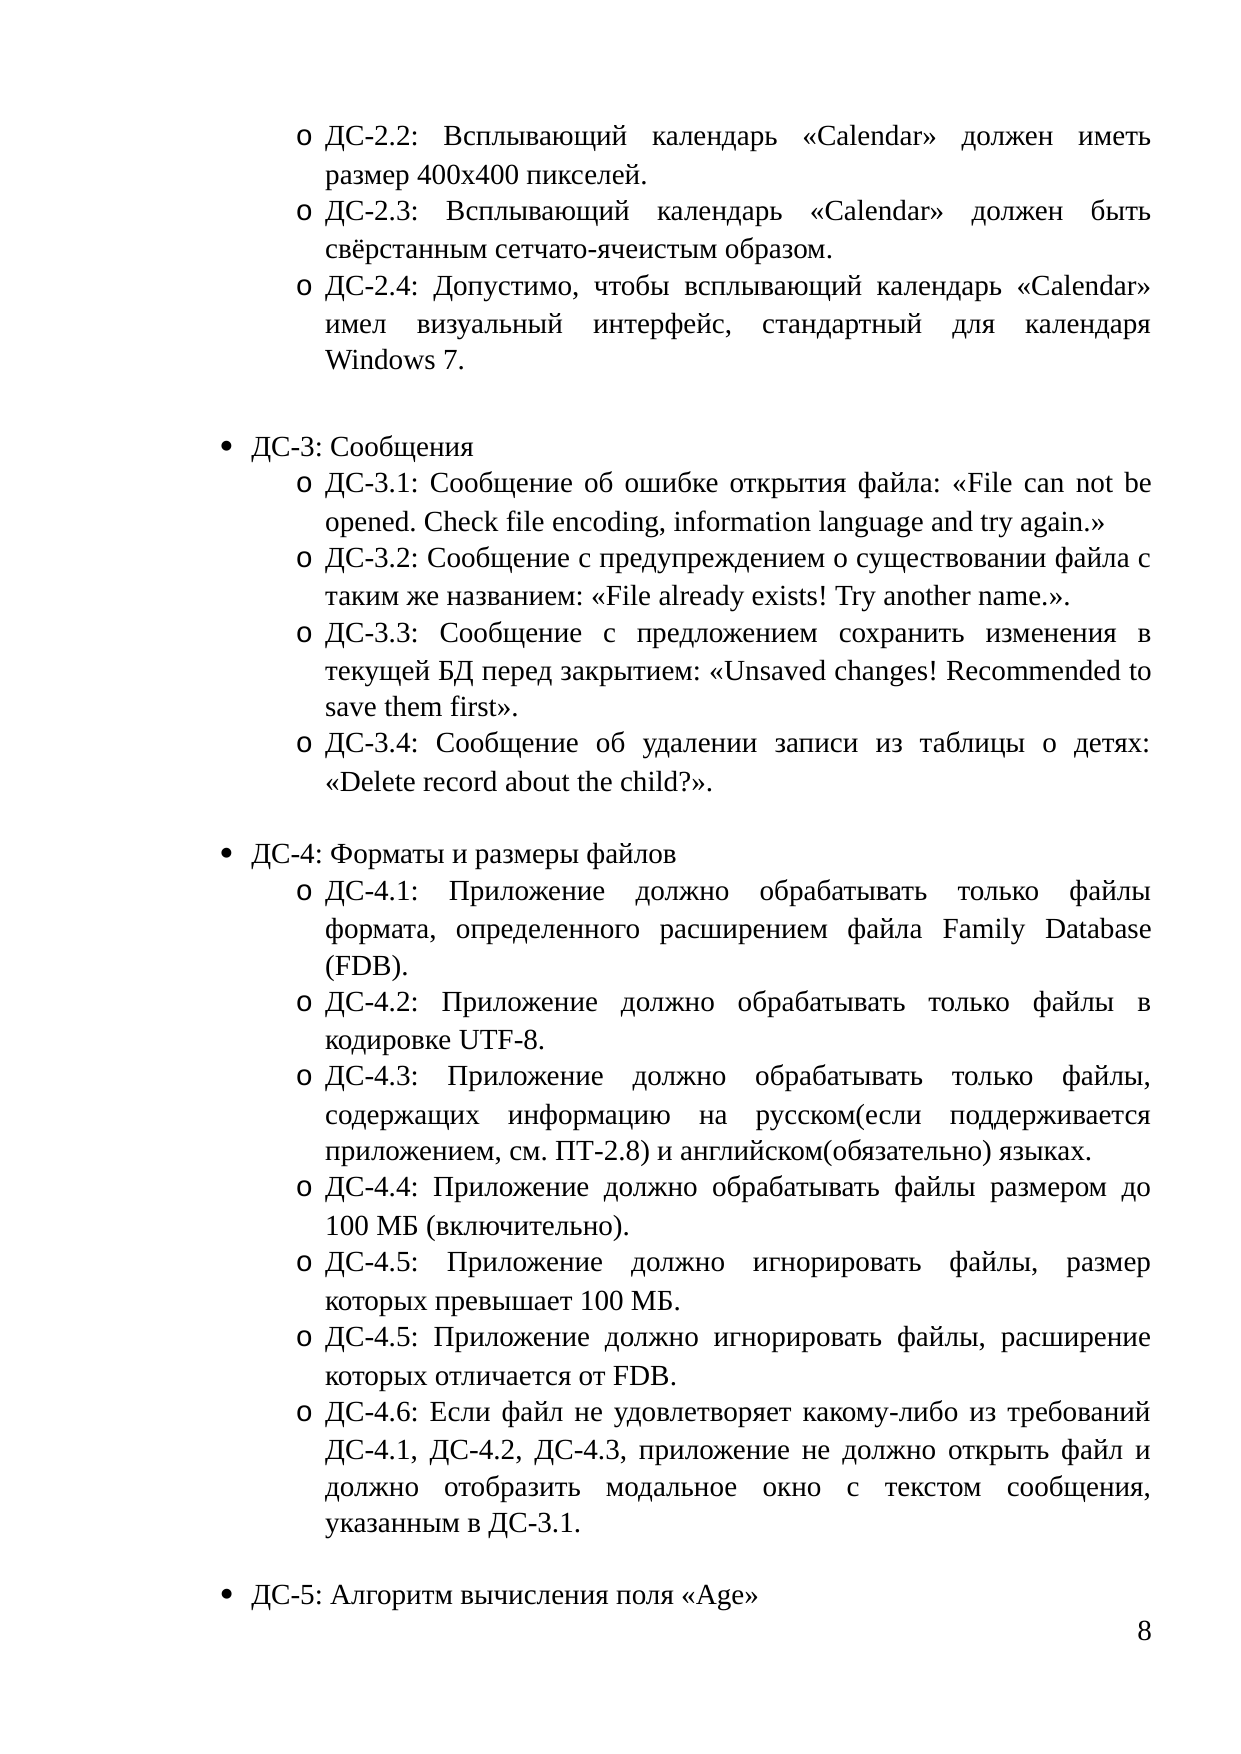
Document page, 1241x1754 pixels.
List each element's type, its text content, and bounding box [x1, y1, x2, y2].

list ДС-3.3: Сообщение с предложением сохранить изменения в текущей БД перед закрытием: «Unsaved changes! Recommended to save them first». [295, 615, 1152, 723]
list ДС-2.4: Допустимо, чтобы всплывающий календарь «Calendar» имел визуальный интерфейс, стандартный для календаря Windows 7. [295, 268, 1152, 376]
list ДС-4.4: Приложение должно обрабатывать файлы размером до 100 МБ (включительно). [295, 1169, 1152, 1242]
list ДС-4.1: Приложение должно обрабатывать только файлы формата, определенного расширением файла Family Database (FDB). [295, 873, 1152, 981]
list ДС-2.2: Всплывающий календарь «Calendar» должен иметь размер 400х400 пикселей. [295, 118, 1152, 190]
list ДС-4: Форматы и размеры файлов [221, 837, 1152, 870]
list ДС-5: Алгоритм вычисления поля «Age» [222, 1577, 1152, 1611]
list ДС-3.2: Сообщение с предупреждением о существовании файла с таким же названием: «File already exists! Try another name.». [295, 540, 1152, 612]
list ДС-2.3: Всплывающий календарь «Calendar» должен быть свёрстанным сетчато-ячеистым образом. [295, 193, 1152, 265]
list ДС-3: Сообщения [221, 429, 1152, 462]
list ДС-3.1: Сообщение об ошибке открытия файла: «File can not be opened. Check file encoding, information language and try again.» [295, 465, 1152, 537]
list ДС-4.3: Приложение должно обрабатывать только файлы, содержащих информацию на русском(если поддерживается приложением, см. ПТ-2.8) и английском(обязательно) языках. [295, 1058, 1152, 1167]
list ДС-4.5: Приложение должно игнорировать файлы, размер которых превышает 100 МБ. [295, 1244, 1152, 1316]
list ДС-4.2: Приложение должно обрабатывать только файлы в кодировке UTF-8. [295, 984, 1152, 1056]
list ДС-4.6: Если файл не удовлетворяет какому-либо из требований ДС-4.1, ДС-4.2, ДС-4.3, приложение не должно открыть файл и должно отобразить модальное окно с текстом сообщения, указанным в ДС-3.1. [295, 1394, 1152, 1538]
list ДС-3.4: Сообщение об удалении записи из таблицы о детях: «Delete record about the child?». [295, 726, 1152, 798]
list ДС-4.5: Приложение должно игнорировать файлы, расширение которых отличается от FDB. [295, 1319, 1152, 1391]
